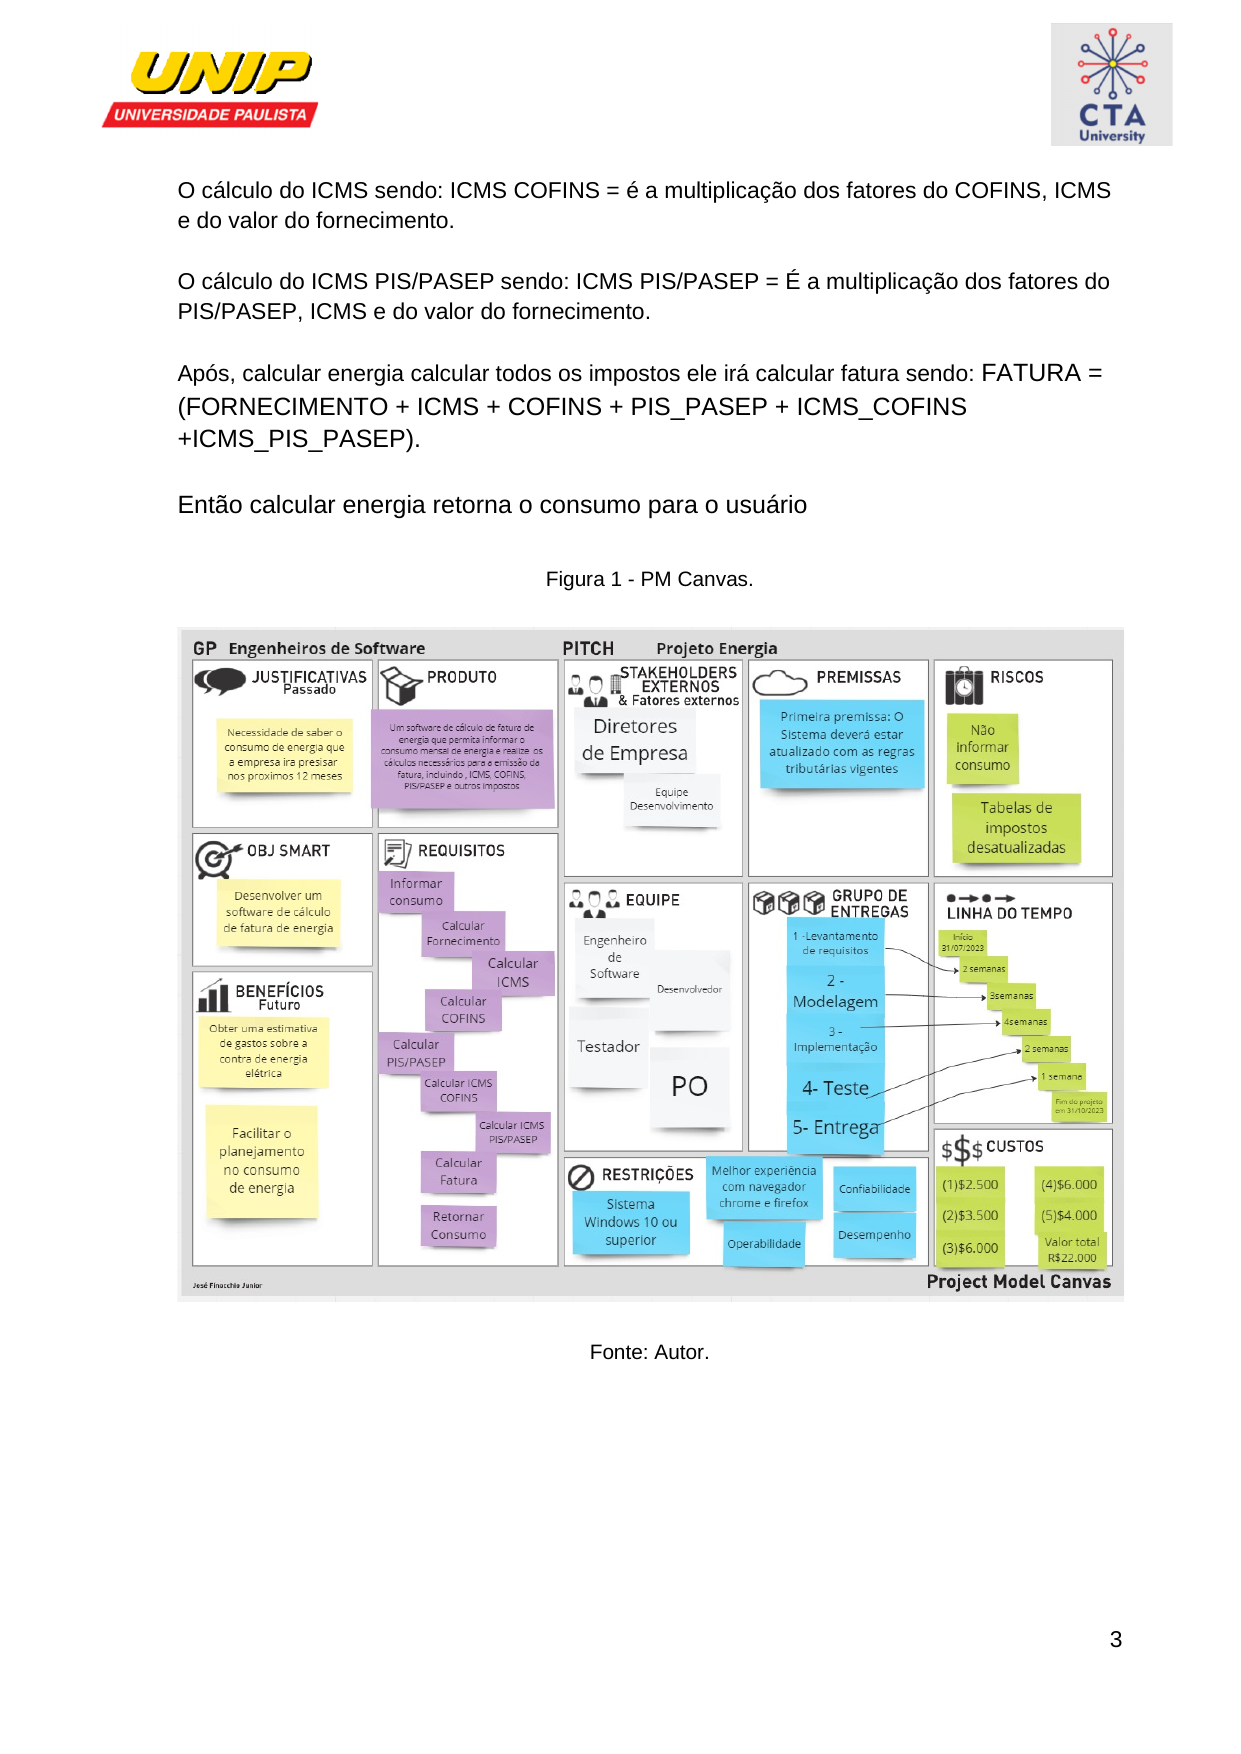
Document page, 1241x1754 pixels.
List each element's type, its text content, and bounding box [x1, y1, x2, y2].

picture [177, 627, 1125, 1302]
picture [1050, 23, 1173, 146]
text O cálculo do ICMS sendo: ICMS COFINS = é a multiplicação dos fatores do COFINS, ICMS e do valor do fornecimento. [177, 177, 1122, 234]
text Então calcular energia retorna o consumo para o usuário [177, 491, 1122, 519]
text Fonte: Autor. [177, 1340, 1122, 1364]
picture [88, 21, 337, 137]
text Após, calcular energia calcular todos os impostos ele irá calcular fatura sendo: FATURA = (FORNECIMENTO + ICMS + COFINS + PIS_PASEP + ICMS_COFINS +ICMS_PIS_PASEP). [177, 358, 1122, 453]
text Figura 1 - PM Canvas. [177, 567, 1122, 591]
text O cálculo do ICMS PIS/PASEP sendo: ICMS PIS/PASEP = É a multiplicação dos fatores do PIS/PASEP, ICMS e do valor do fornecimento. [177, 268, 1122, 324]
